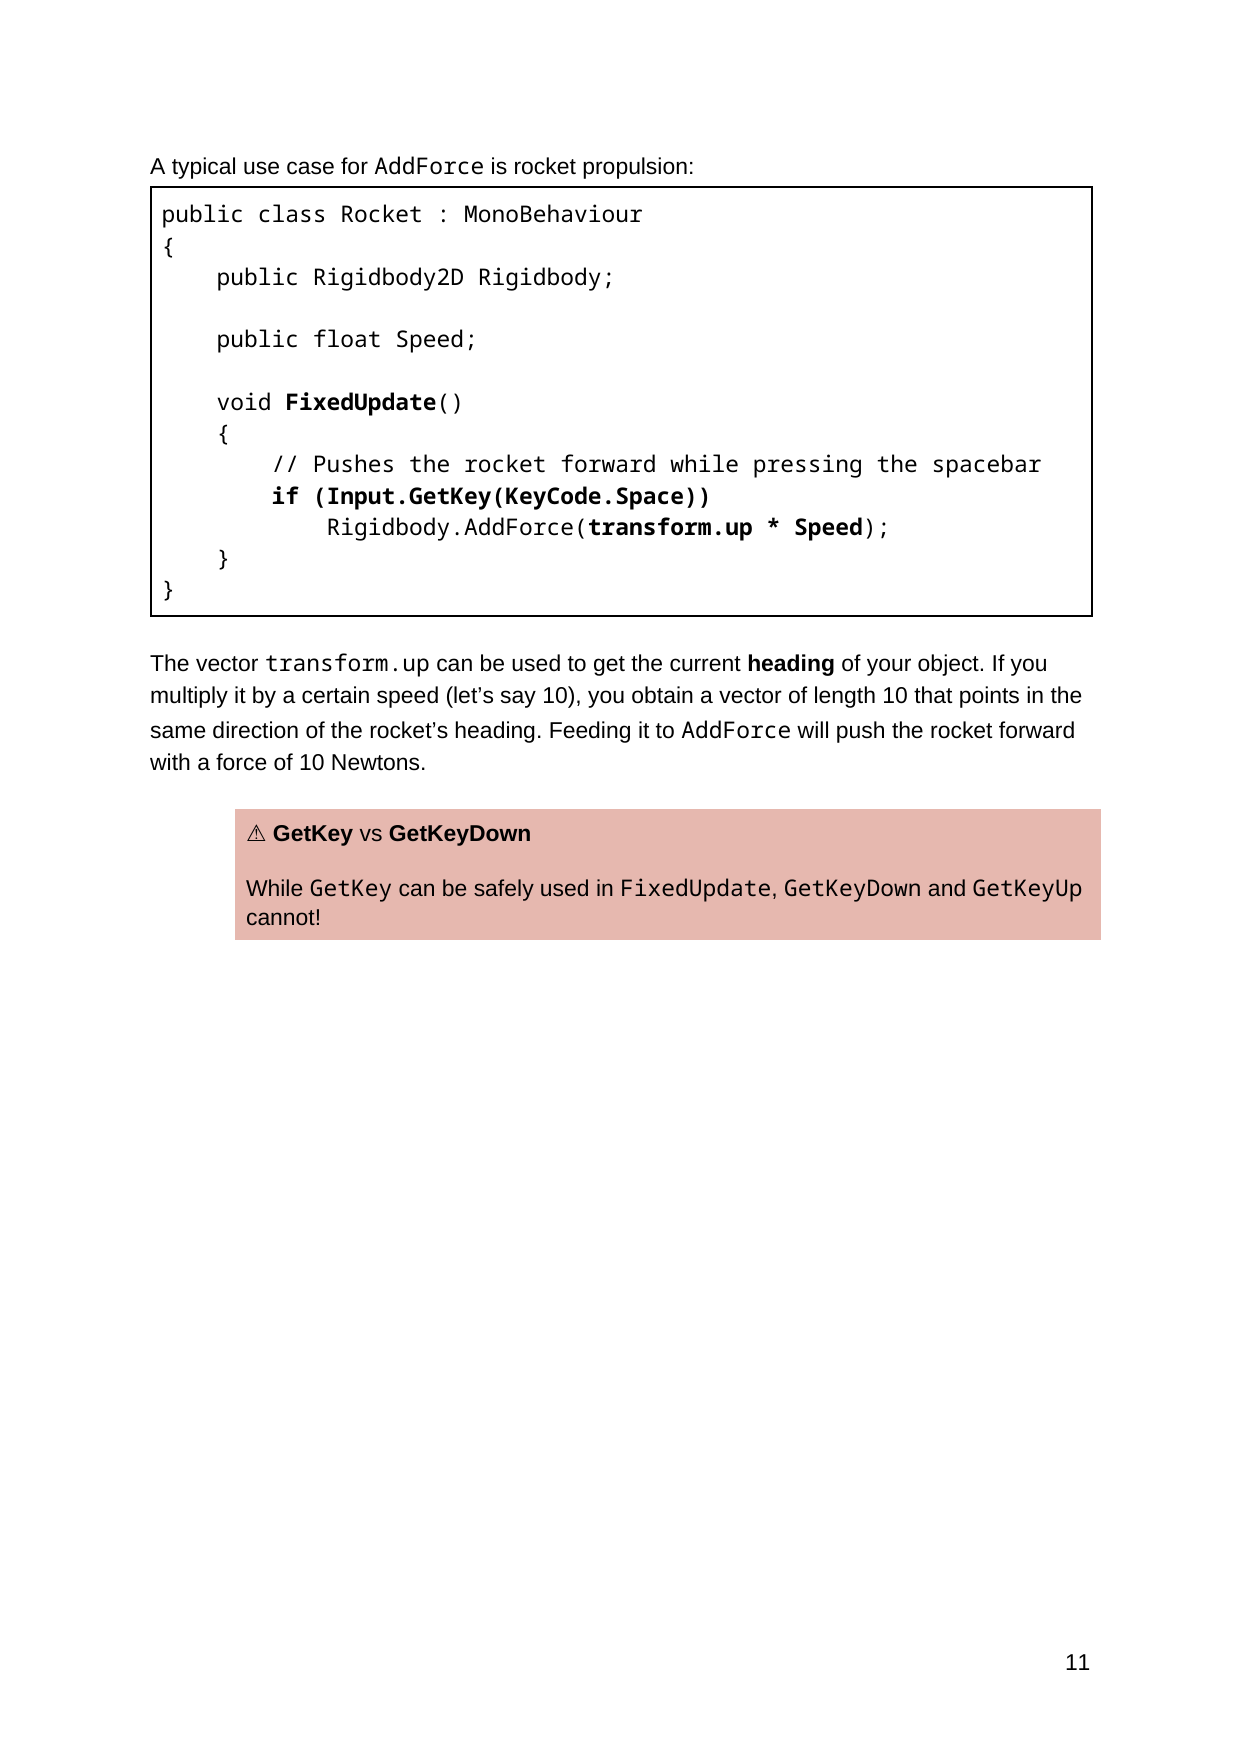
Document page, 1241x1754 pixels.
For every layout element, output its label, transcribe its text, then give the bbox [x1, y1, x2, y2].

text A typical use case for AddForce is rocket propulsion: [150, 150, 1090, 181]
text The vector transform.up can be used to get the current heading of your object. If you multiply it by a certain speed (let’s say 10), you obtain a vector of length 10 that points in the same direction of the rocket’s heading. Feeding it to AddForce will push the rocket forward with a force of 10 Newtons. [150, 647, 1090, 775]
table_header ⚠ GetKey vs GetKeyDown While GetKey can be safely used in FixedUpdate, GetKeyDown and GetKeyUp cannot! [235, 809, 1101, 940]
table_header public class Rocket : MonoBehaviour { public Rigidbody2D Rigidbody; public float Speed; void FixedUpdate() { // Pushes the rocket forward while pressing the spacebar if (Input.GetKey(KeyCode.Space)) Rigidbody.AddForce(transform.up * Speed); } } [152, 188, 1091, 615]
